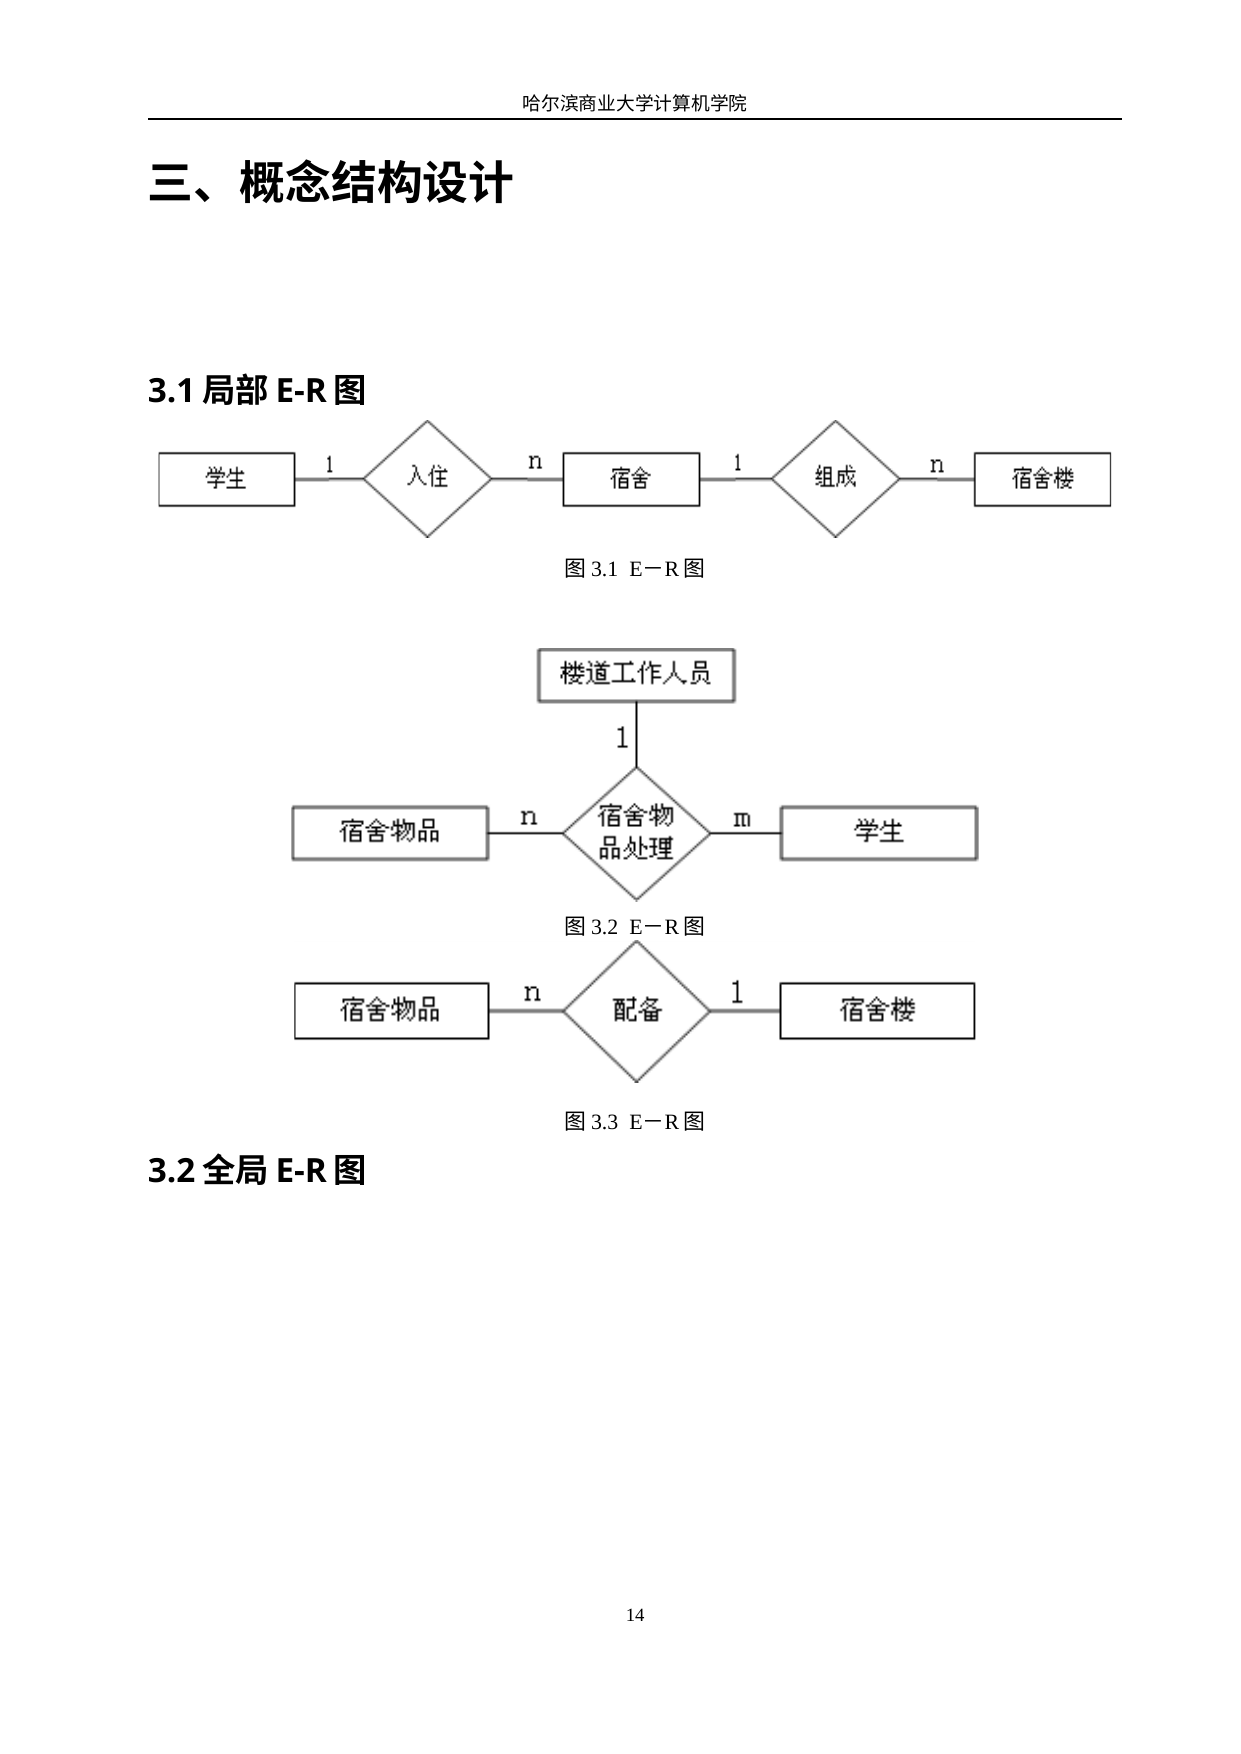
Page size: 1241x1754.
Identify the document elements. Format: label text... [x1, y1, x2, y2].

picture [291, 648, 979, 902]
picture [158, 420, 1112, 538]
list 3.1局部E-R图 [148, 356, 1122, 421]
picture [294, 940, 976, 1083]
list 3.2全局E-R图 [148, 1136, 1122, 1201]
text 图3.1 E－R图 [148, 551, 1122, 583]
subtitle 三、概念结构设计 [148, 130, 1122, 228]
text 图3.2 E－R图 [148, 908, 1122, 941]
text 图3.3 E－R图 [148, 1103, 1122, 1136]
